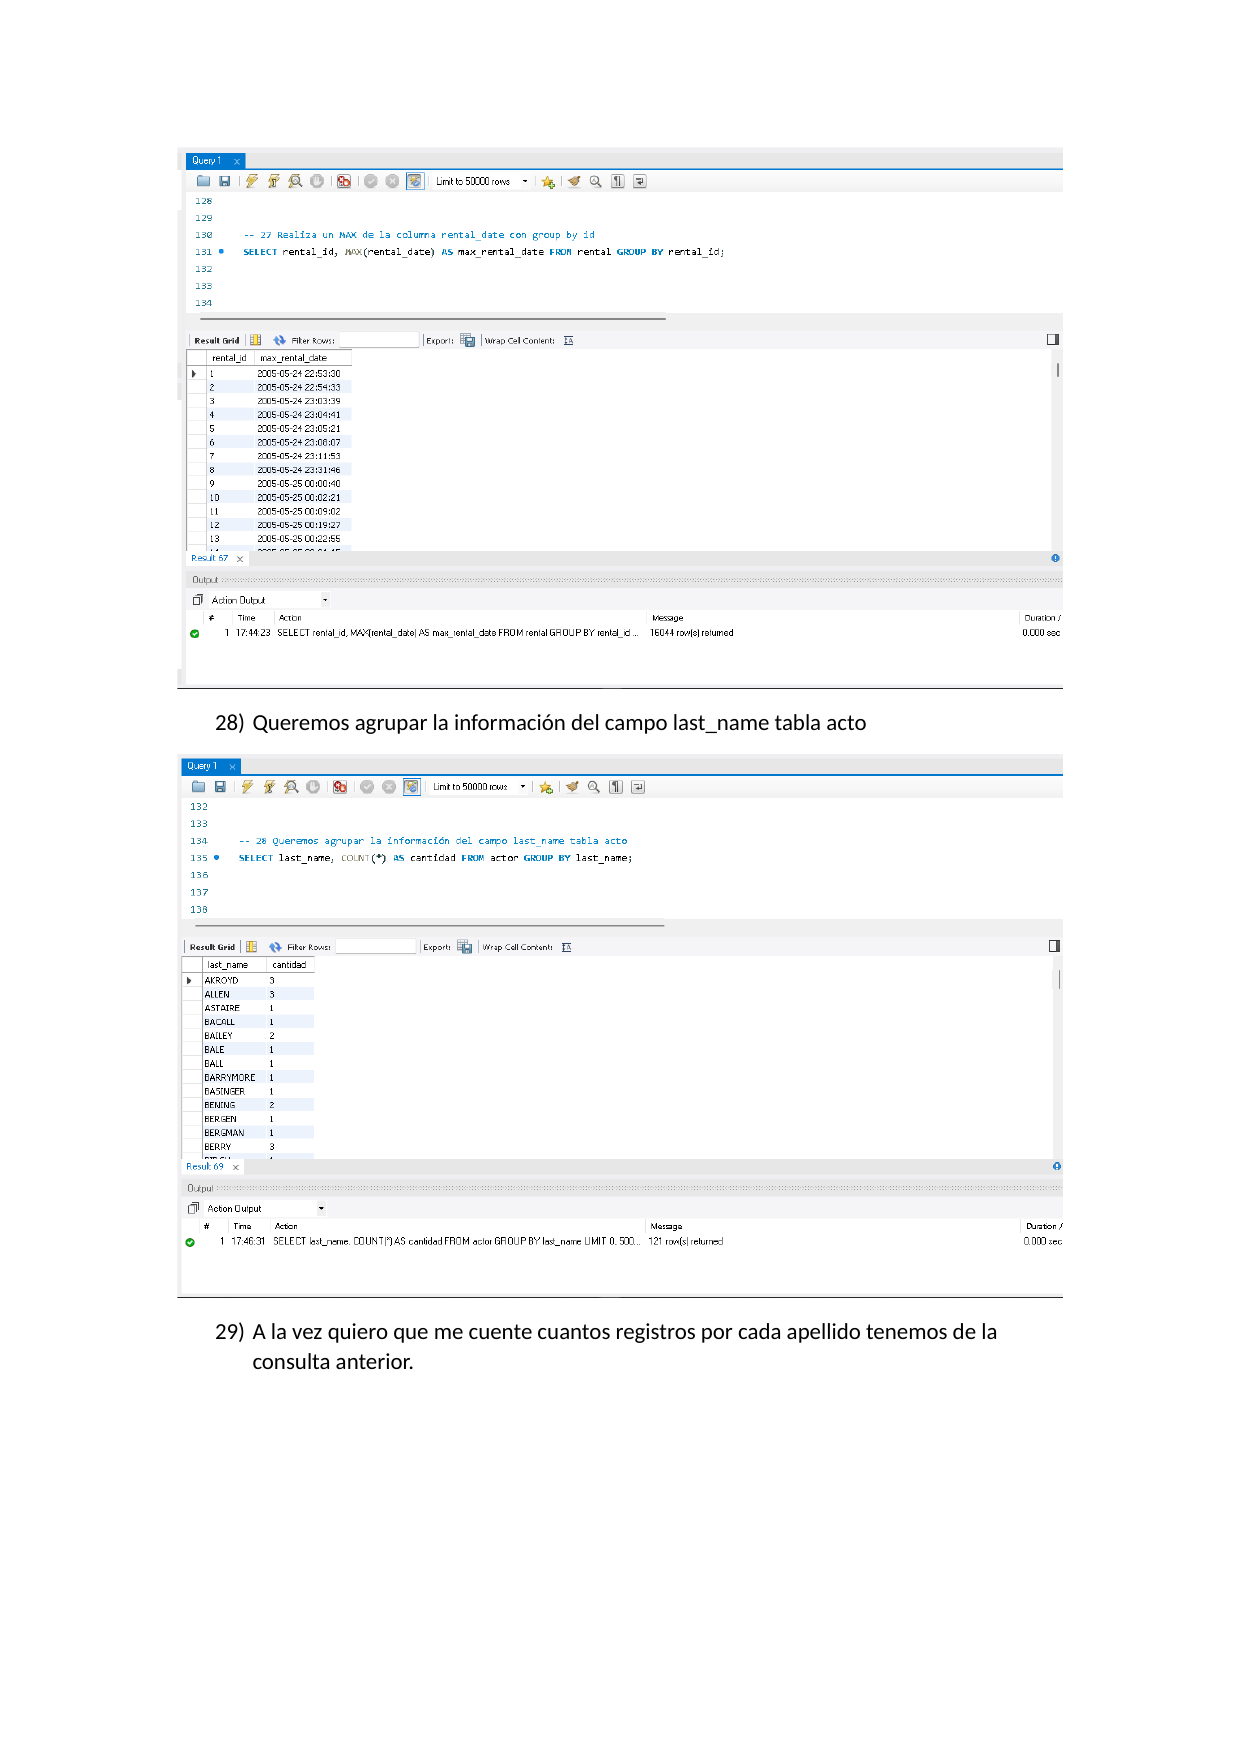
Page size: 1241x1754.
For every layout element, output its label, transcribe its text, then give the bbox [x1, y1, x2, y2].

picture [177, 754, 1063, 1298]
list Queremos agrupar la información del campo last_name tabla acto [215, 708, 1063, 736]
list A la vez quiero que me cuente cuantos registros por cada apellido tenemos de la consulta anterior. [215, 1317, 1063, 1375]
picture [177, 147, 1063, 689]
